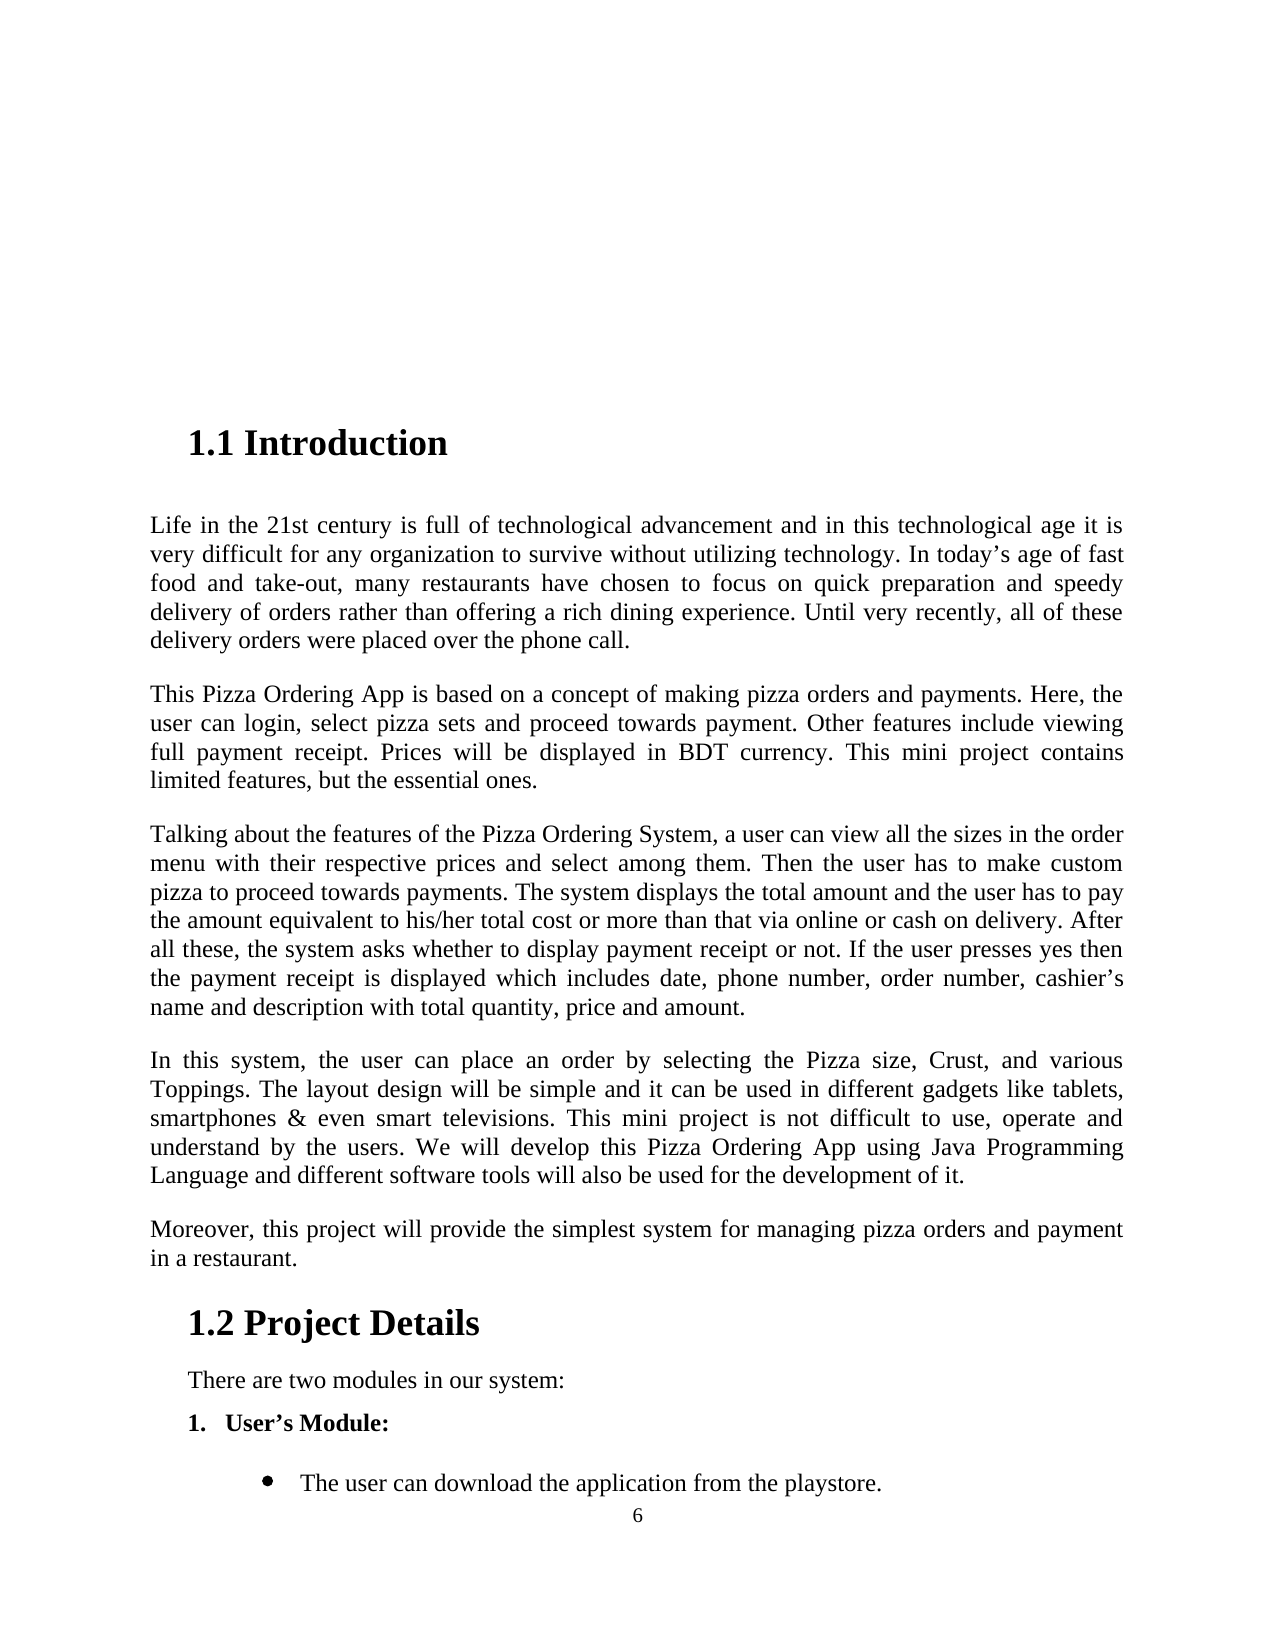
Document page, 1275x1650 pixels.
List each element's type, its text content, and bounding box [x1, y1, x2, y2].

text 1.2 Project Details [187, 1300, 1125, 1343]
text This Pizza Ordering App is based on a concept of making pizza orders and payments. Here, the user can login, select pizza sets and proceed towards payment. Other features include viewing full payment receipt. Prices will be displayed in BDT currency. This mini project contains limited features, but the essential ones. [150, 679, 1125, 794]
text Moreover, this project will provide the simplest system for managing pizza orders and payment in a restaurant. [150, 1214, 1125, 1272]
text Talking about the features of the Pizza Ordering System, a user can view all the sizes in the order menu with their respective prices and select among them. Then the user has to make custom pizza to proceed towards payments. The system displays the total amount and the user has to pay the amount equivalent to his/her total cost or more than that via online or cash on delivery. After all these, the system asks whether to display payment receipt or not. If the user presses yes then the payment receipt is displayed which includes date, phone number, order number, cashier’s name and description with total quantity, price and amount. [150, 819, 1125, 1020]
list User’s Module: [187, 1408, 1125, 1437]
list The user can download the application from the playstore. [262, 1468, 1125, 1498]
text In this system, the user can place an order by selecting the Pizza size, Crust, and various Toppings. The layout design will be simple and it can be used in different gadgets like tablets, smartphones & even smart televisions. This mini project is not difficult to use, operate and understand by the users. We will develop this Pizza Ordering App using Java Programming Language and different software tools will also be used for the development of it. [150, 1045, 1125, 1189]
text There are two modules in our system: [187, 1365, 1125, 1394]
text Life in the 21st century is full of technological advancement and in this technological age it is very difficult for any organization to survive without utilizing technology. In today’s age of fast food and take-out, many restaurants have chosen to focus on quick preparation and speedy delivery of orders rather than offering a rich dining experience. Until very recently, all of these delivery orders were placed over the phone call. [150, 510, 1125, 654]
text 1.1 Introduction [187, 421, 1125, 464]
